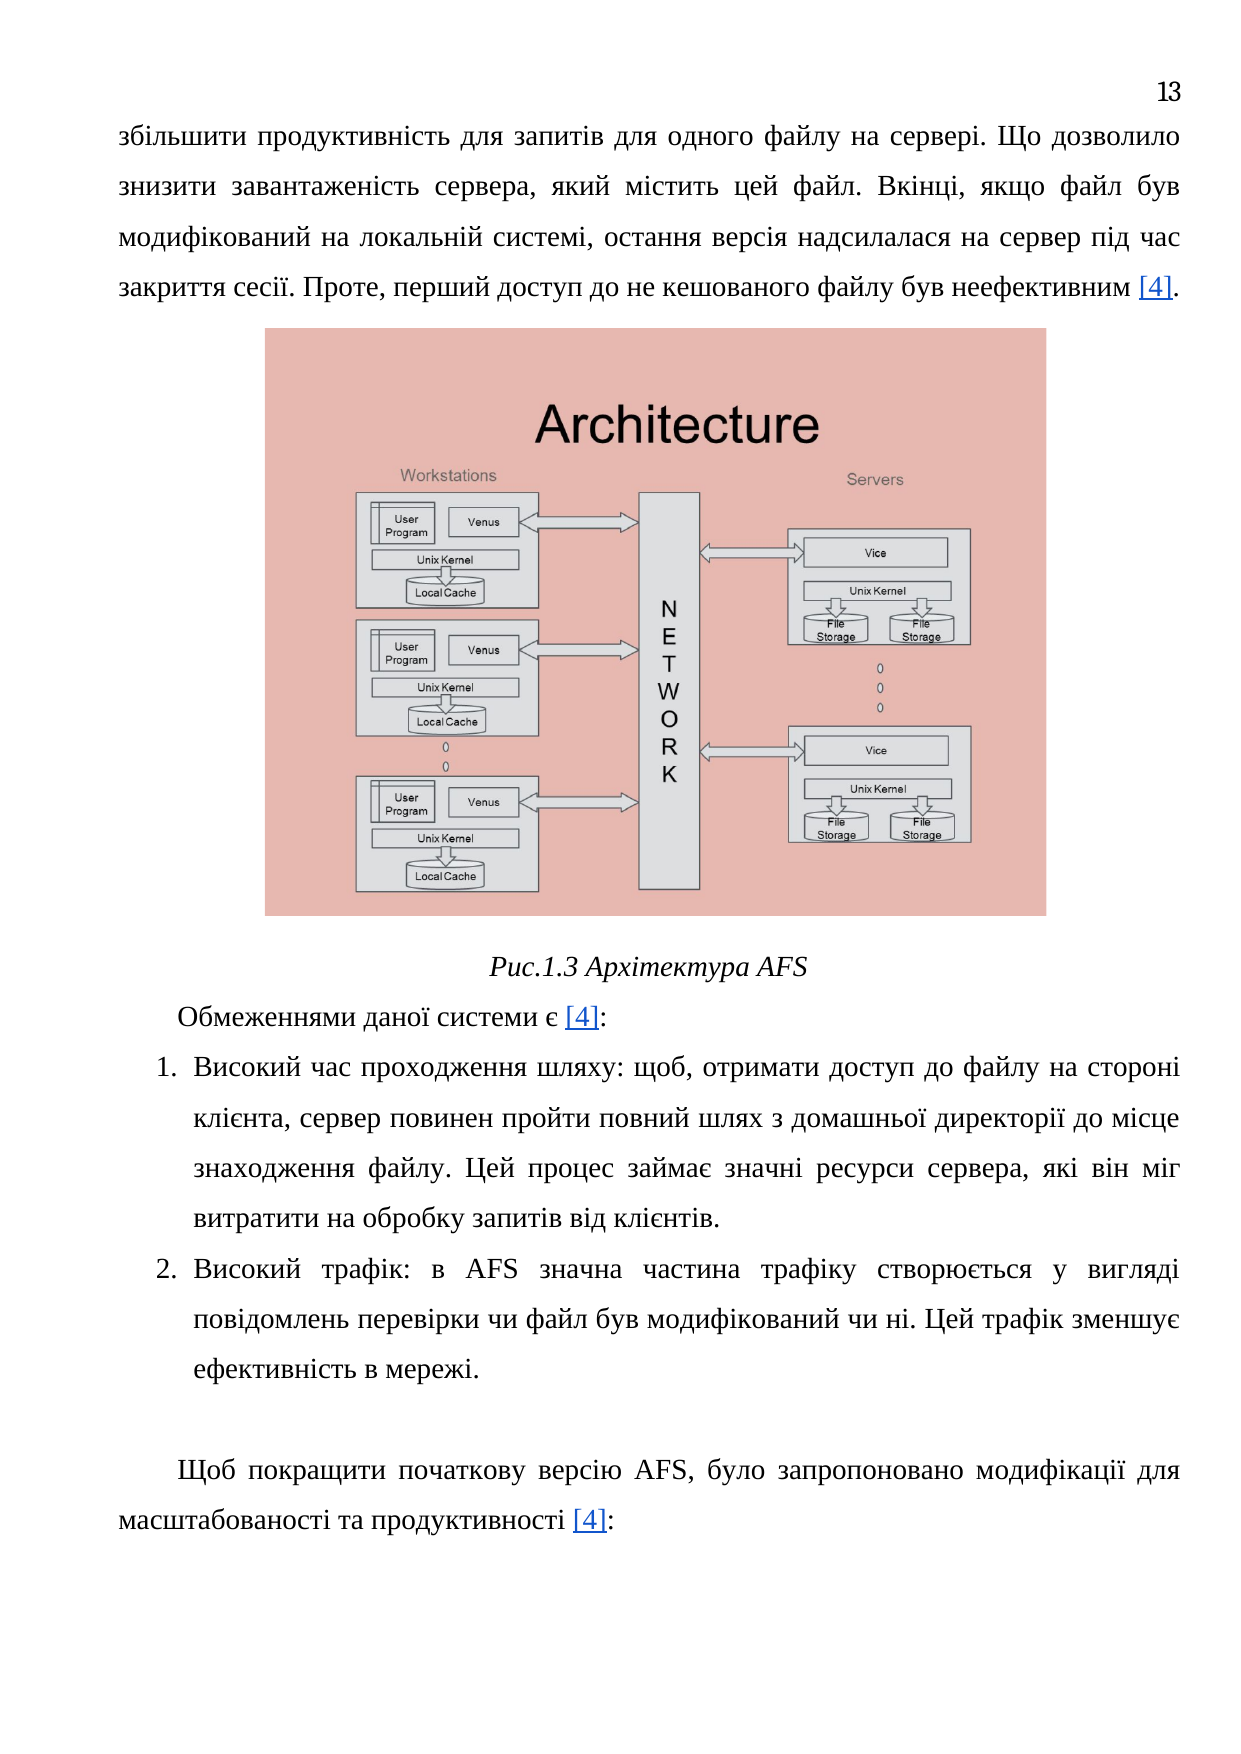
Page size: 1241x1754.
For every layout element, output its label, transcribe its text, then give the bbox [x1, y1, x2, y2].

list Високий час проходження шляху: щоб, отримати доступ до файлу на стороні клієнта, сервер повинен пройти повний шлях з домашньої директорії до місце знаходження файлу. Цей процес займає значні ресурси сервера, які він міг витратити на обробку запитів від клієнтів. [156, 1049, 1181, 1234]
picture [264, 328, 1047, 916]
text Обмеженнями даної системи є [4]: [118, 999, 1181, 1033]
list Високий трафік: в AFS значна частина трафіку створюється у вигляді повідомлень перевірки чи файл був модифікований чи ні. Цей трафік зменшує ефективність в мережі. [156, 1251, 1181, 1385]
text Щоб покращити початкову версію AFS, було запропоновано модифікації для масштабованості та продуктивності [4]: [118, 1452, 1181, 1536]
